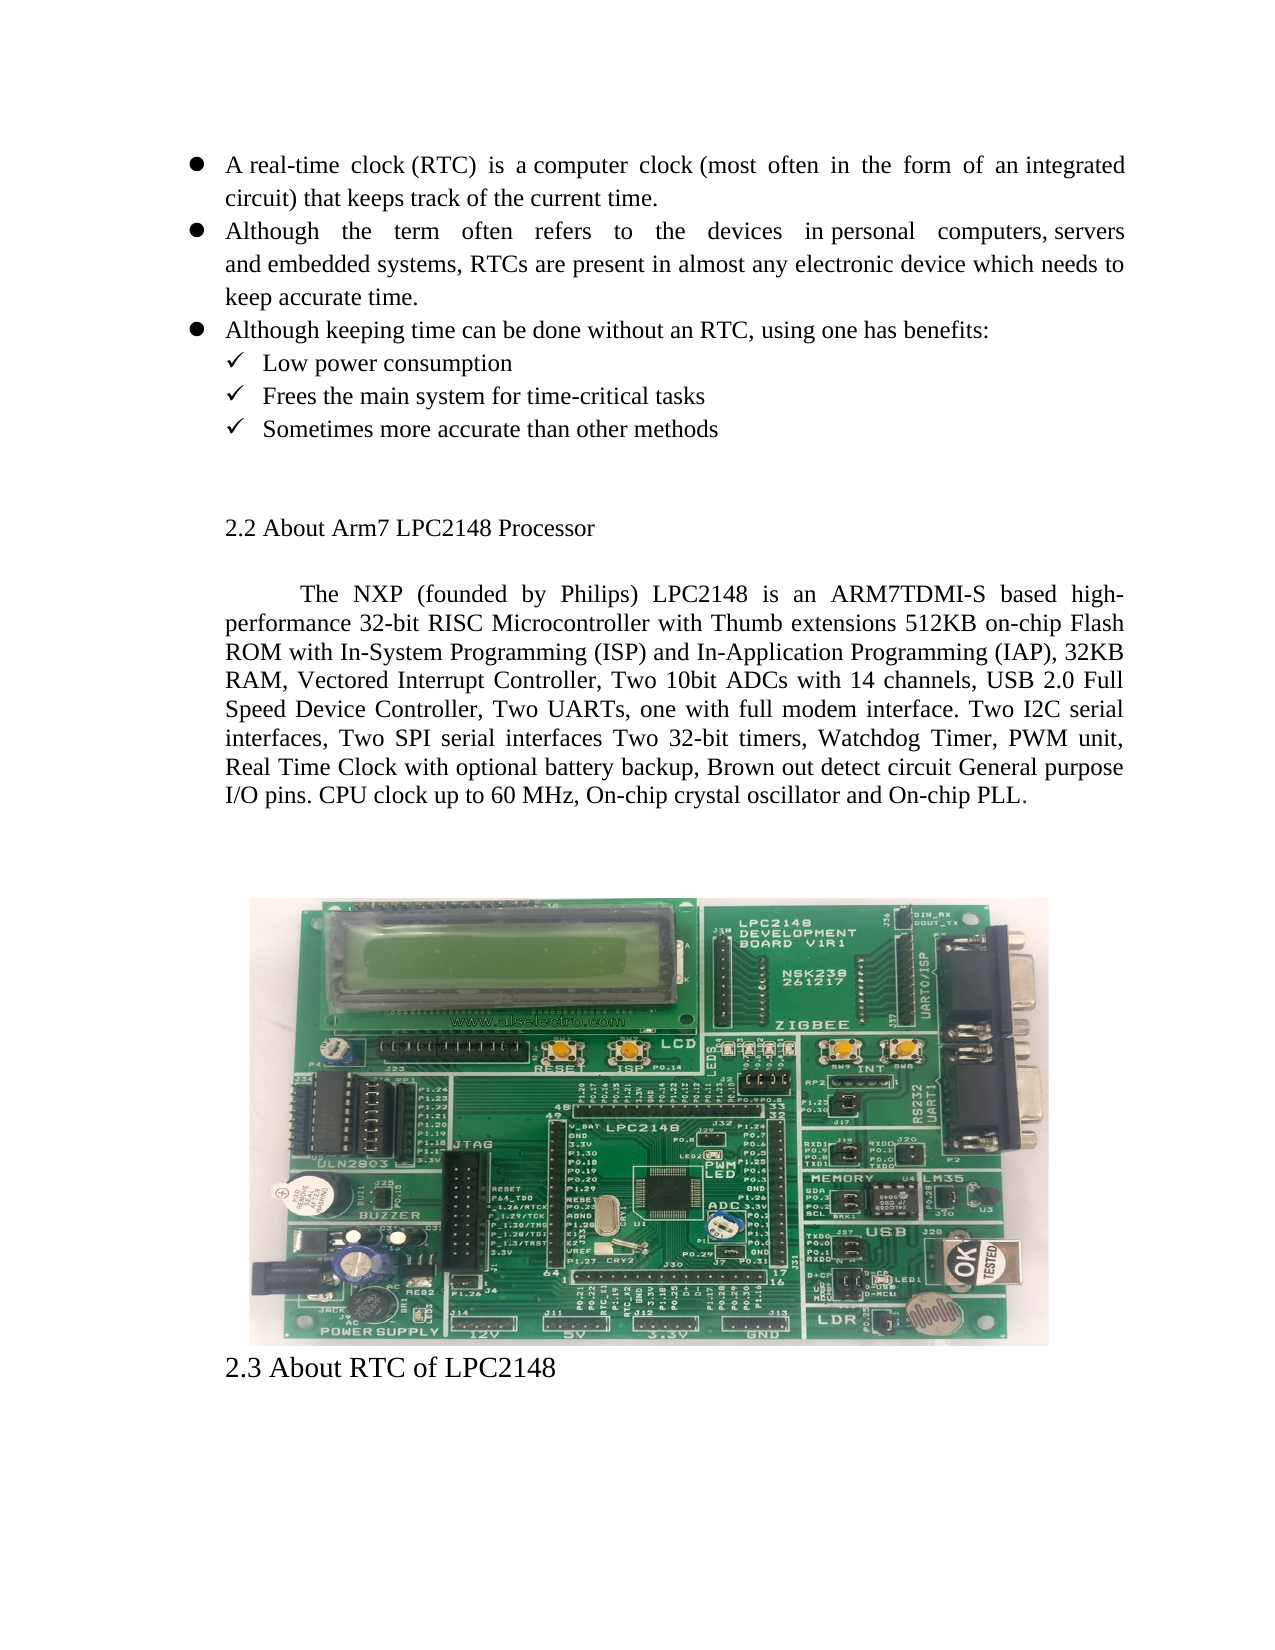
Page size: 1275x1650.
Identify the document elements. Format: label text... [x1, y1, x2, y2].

title Although keeping time can be done without an RTC, using one has benefits: [187, 315, 1125, 344]
title Sometimes more accurate than other methods [225, 414, 1125, 443]
title Although the term often refers to the devices in personal computers, servers and embedded systems, RTCs are present in almost any electronic device which needs to keep accurate time. [187, 216, 1125, 311]
title Frees the main system for time-critical tasks [225, 381, 1125, 410]
text The NXP (founded by Philips) LPC2148 is an ARM7TDMI-S based high-performance 32-bit RISC Microcontroller with Thumb extensions 512KB on-chip Flash ROM with In-System Programming (ISP) and In-Application Programming (IAP), 32KB RAM, Vectored Interrupt Controller, Two 10bit ADCs with 14 channels, USB 2.0 Full Speed Device Controller, Two UARTs, one with full modem interface. Two I2C serial interfaces, Two SPI serial interfaces Two 32-bit timers, Watchdog Timer, PWM unit, Real Time Clock with optional battery backup, Brown out detect circuit General purpose I/O pins. CPU clock up to 60 MHz, On-chip crystal oscillator and On-chip PLL. [225, 579, 1125, 809]
title A real-time clock (RTC) is a computer clock (most often in the form of an integrated circuit) that keeps track of the current time. [187, 150, 1125, 212]
title 2.2 About Arm7 LPC2148 Processor [225, 513, 1125, 542]
title 2.3 About RTC of LPC2148 [150, 1350, 1125, 1384]
picture [249, 898, 1049, 1345]
title Low power consumption [225, 348, 1125, 377]
